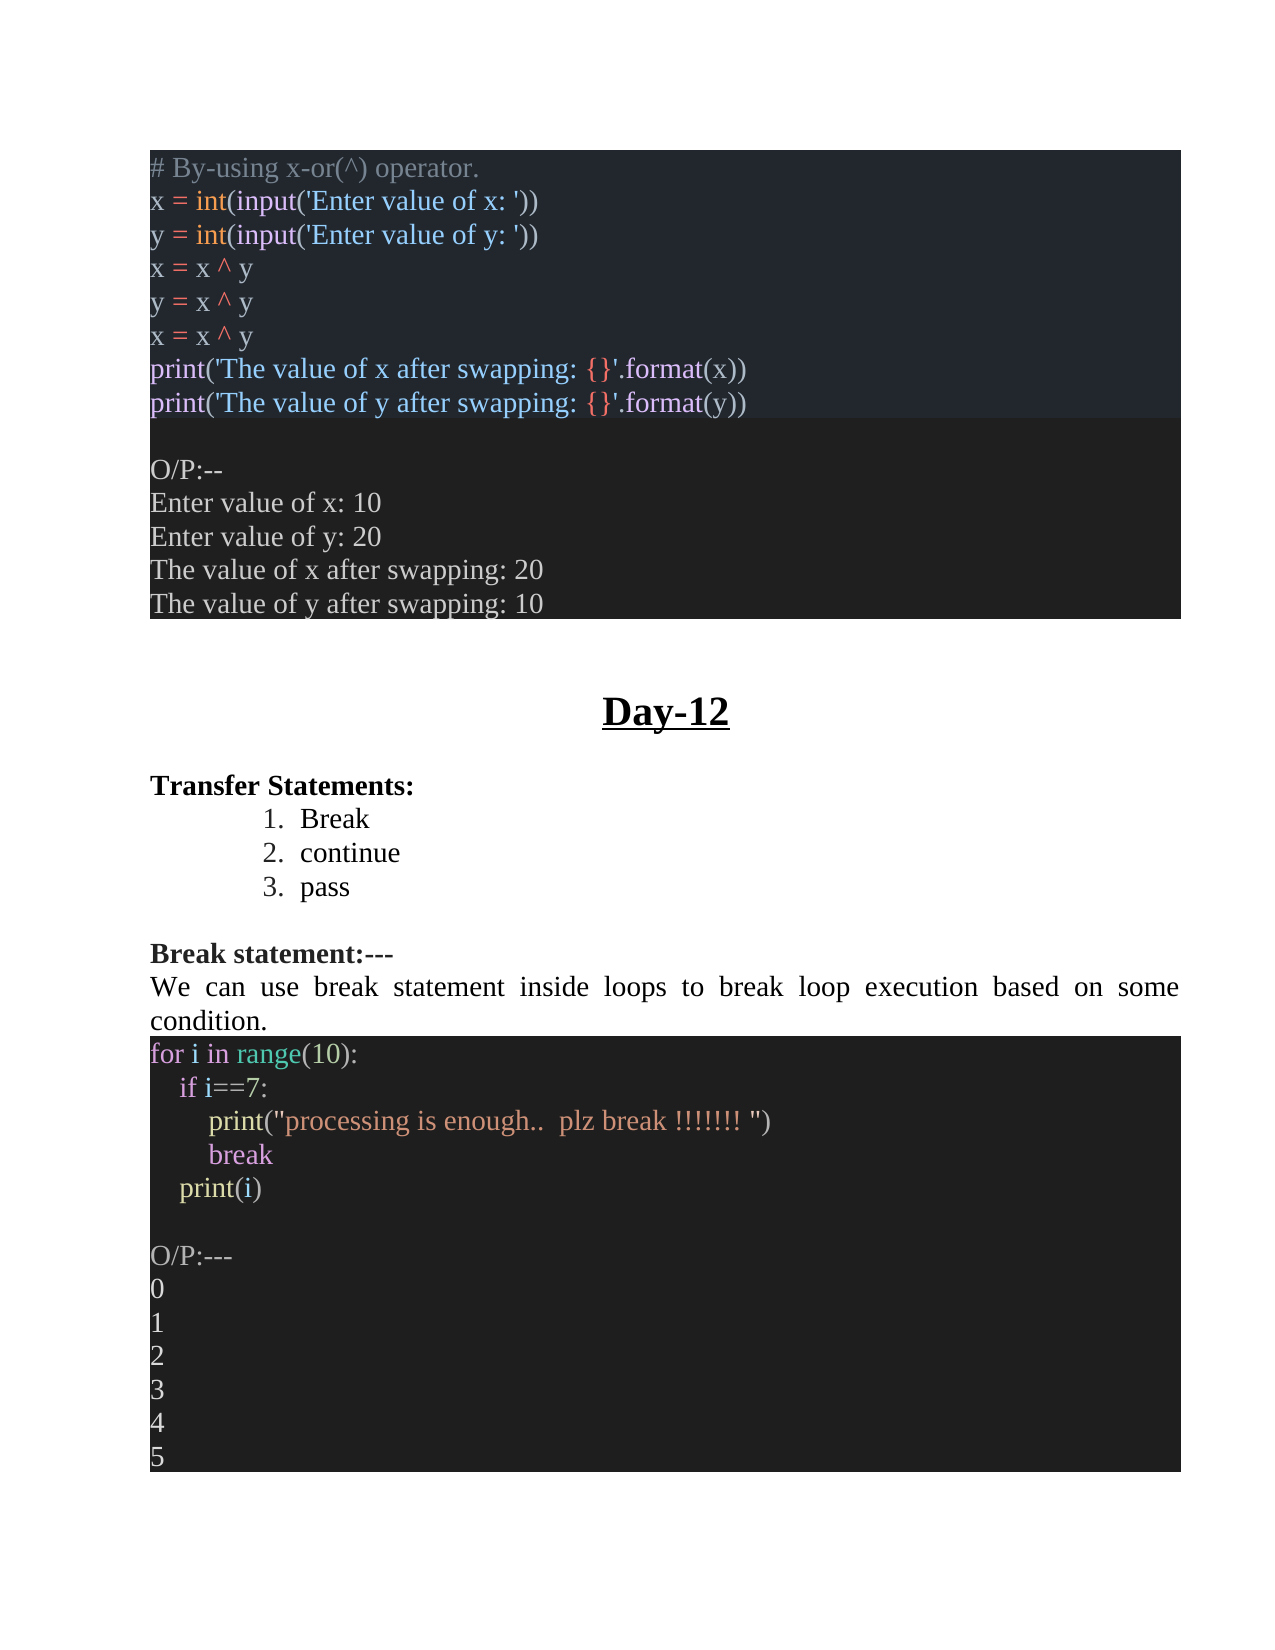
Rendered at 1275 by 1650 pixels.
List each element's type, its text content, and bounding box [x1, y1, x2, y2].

text Transfer Statements: [150, 768, 1181, 802]
text The value of y after swapping: 10 [150, 586, 1181, 619]
text 4 [150, 1405, 1181, 1439]
text break [150, 1137, 1181, 1171]
text O/P:-- [150, 452, 1181, 485]
text # By-using x-or(^) operator. [150, 150, 1181, 183]
text 5 [150, 1439, 1181, 1472]
text print('The value of x after swapping: {}'.format(x)) [150, 351, 1181, 385]
text if i==7: [150, 1070, 1181, 1103]
text y = int(input('Enter value of y: ')) [150, 217, 1181, 251]
text 3 [150, 1372, 1181, 1405]
text x = x ^ y [150, 318, 1181, 351]
text 2 [150, 1338, 1181, 1372]
text The value of x after swapping: 20 [150, 552, 1181, 586]
text x = x ^ y [150, 251, 1181, 284]
text x = int(input('Enter value of x: ')) [150, 183, 1181, 217]
text y = x ^ y [150, 284, 1181, 318]
text print(i) [150, 1171, 1181, 1204]
list Break [262, 802, 1181, 835]
text Enter value of x: 10 [150, 485, 1181, 519]
text for i in range(10): [150, 1036, 1181, 1070]
text 1 [150, 1305, 1181, 1338]
text We can use break statement inside loops to break loop execution based on some condition. [150, 969, 1181, 1036]
text Day-12 [150, 687, 1181, 734]
list continue [262, 835, 1181, 869]
list pass [262, 869, 1181, 902]
text 0 [150, 1271, 1181, 1305]
text Break statement:--- [150, 936, 1181, 969]
text O/P:--- [150, 1238, 1181, 1271]
text print('The value of y after swapping: {}'.format(y)) [150, 385, 1181, 418]
text Enter value of y: 20 [150, 519, 1181, 552]
text print("processing is enough.. plz break !!!!!!! ") [150, 1103, 1181, 1137]
